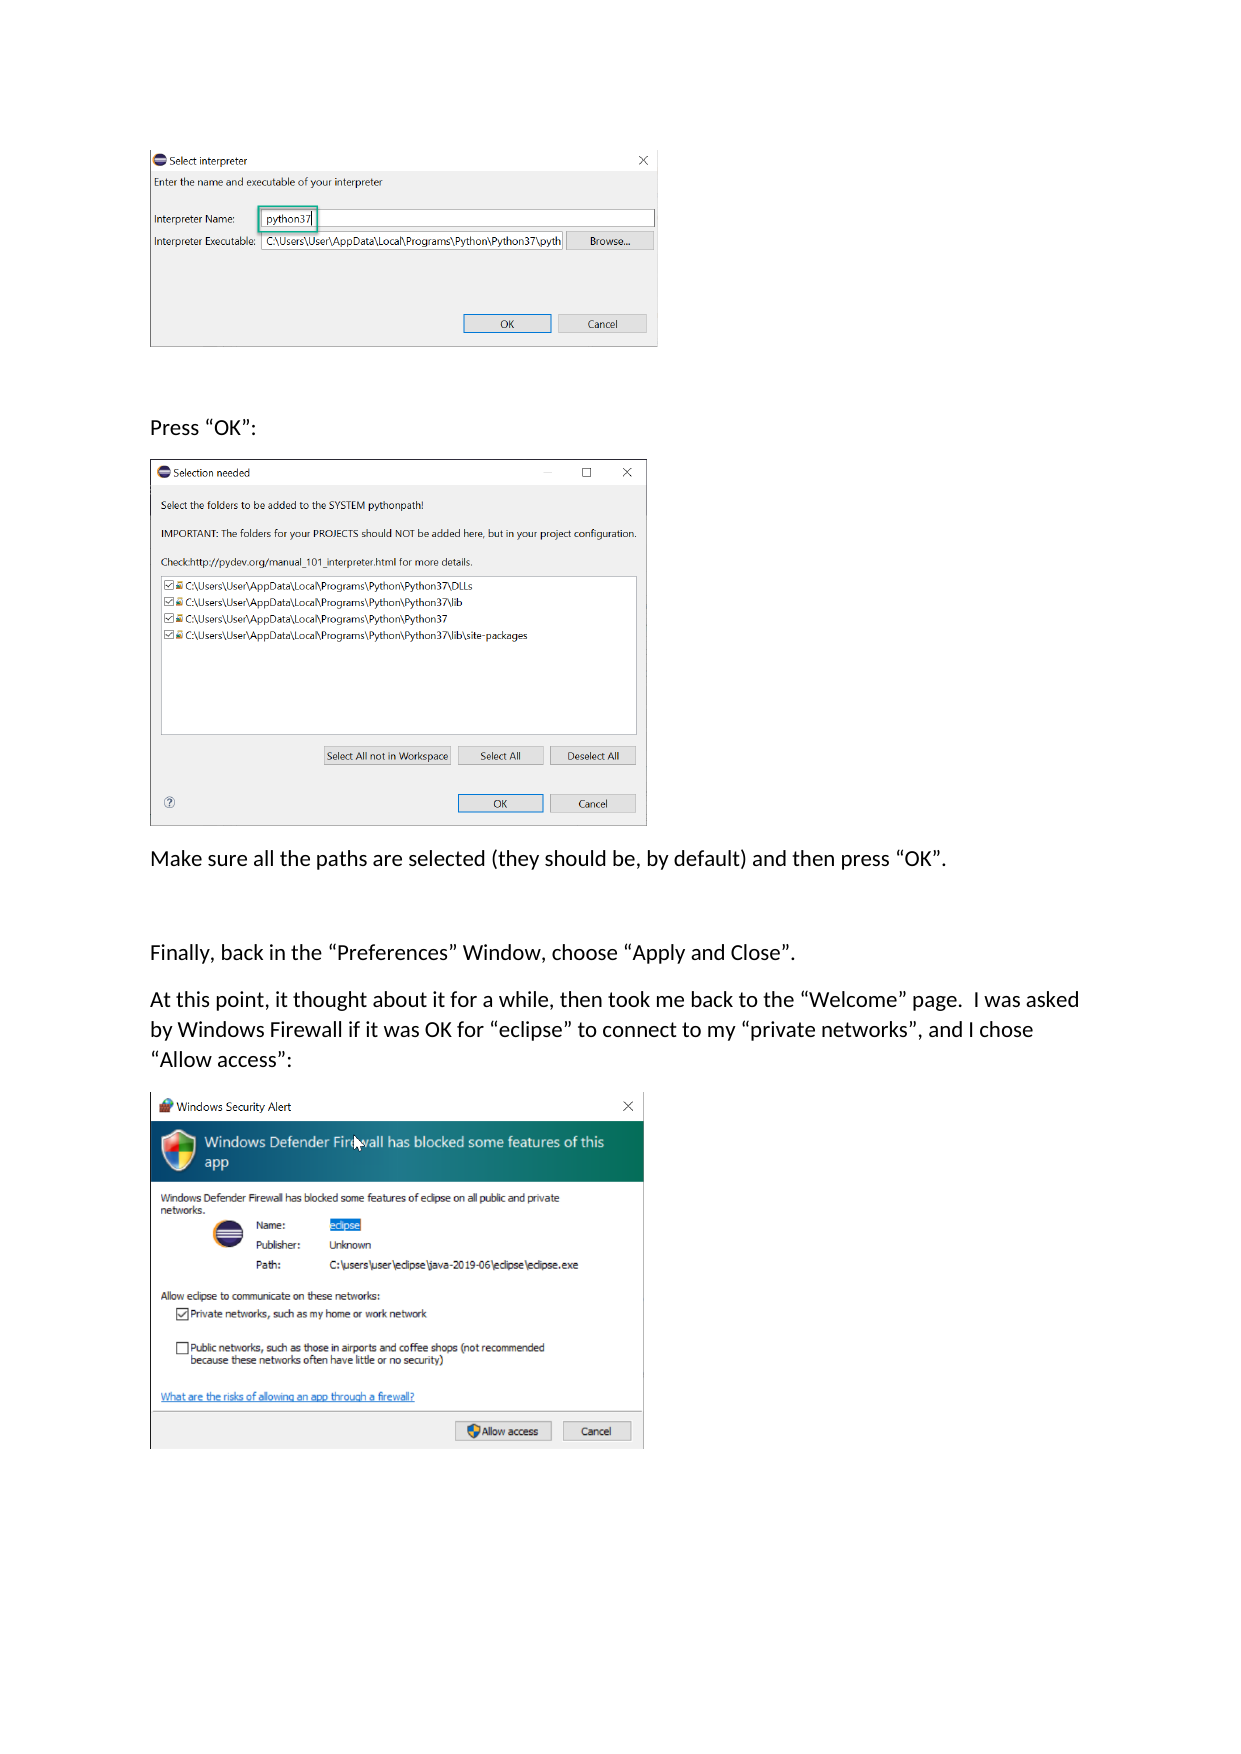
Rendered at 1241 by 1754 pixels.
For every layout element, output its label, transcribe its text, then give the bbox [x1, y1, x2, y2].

text Finally, back in the “Preferences” Window, choose “Apply and Close”. [150, 938, 1090, 966]
picture [150, 1092, 644, 1449]
text At this point, it thought about it for a while, then took me back to the “Welcome” page. I was asked by Windows Firewall if it was OK for “eclipse” to connect to my “private networks”, and I chose “Allow access”: [150, 985, 1090, 1073]
text Make sure all the paths are selected (they should be, by default) and then press “OK”. [150, 844, 1090, 872]
text Press “OK”: [150, 413, 1090, 441]
picture [150, 150, 658, 347]
picture [150, 459, 647, 826]
